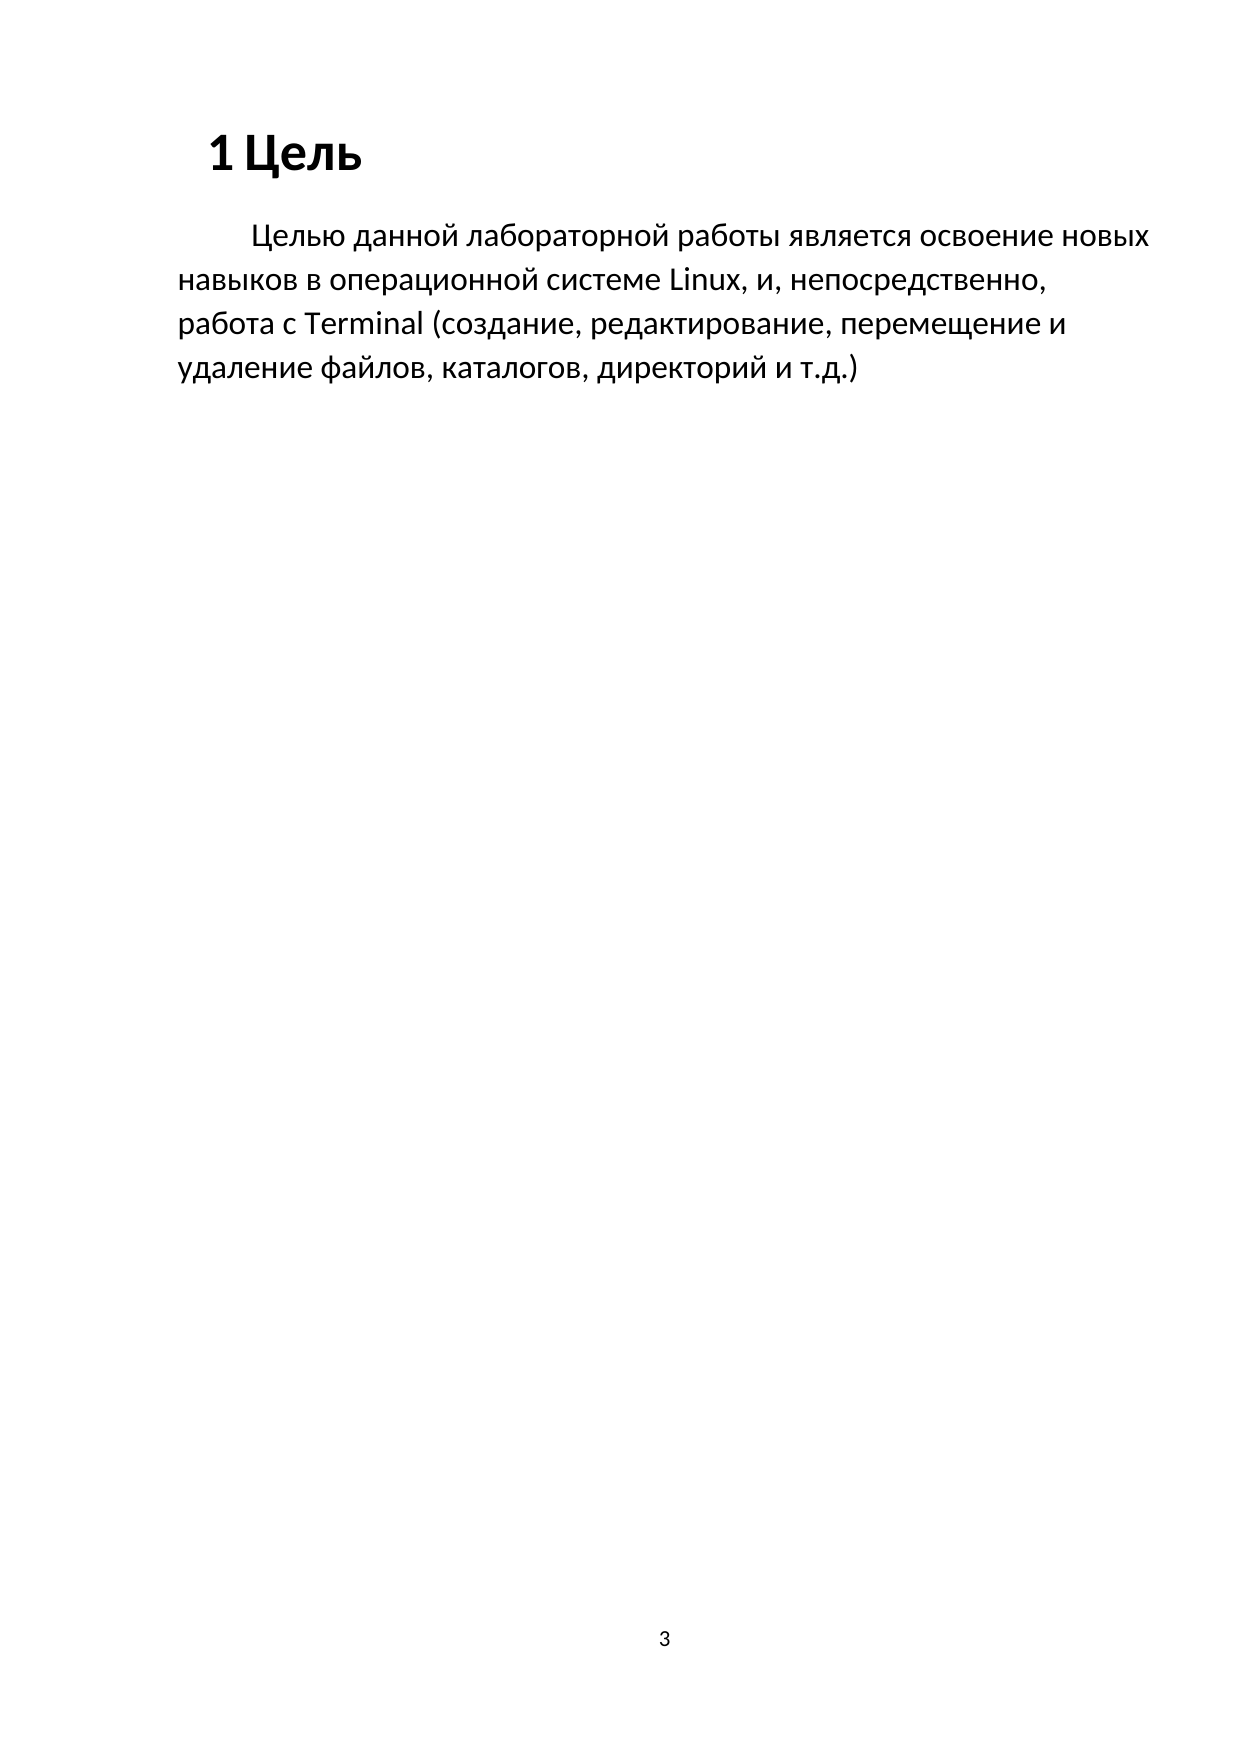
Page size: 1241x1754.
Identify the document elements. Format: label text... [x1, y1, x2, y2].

text Целью данной лабораторной работы является освоение новых навыков в операционной системе Linux, и, непосредственно, работа с Terminal (создание, редактирование, перемещение и удаление файлов, каталогов, директорий и т.д.) [177, 214, 1152, 387]
list Цель [207, 118, 1152, 184]
